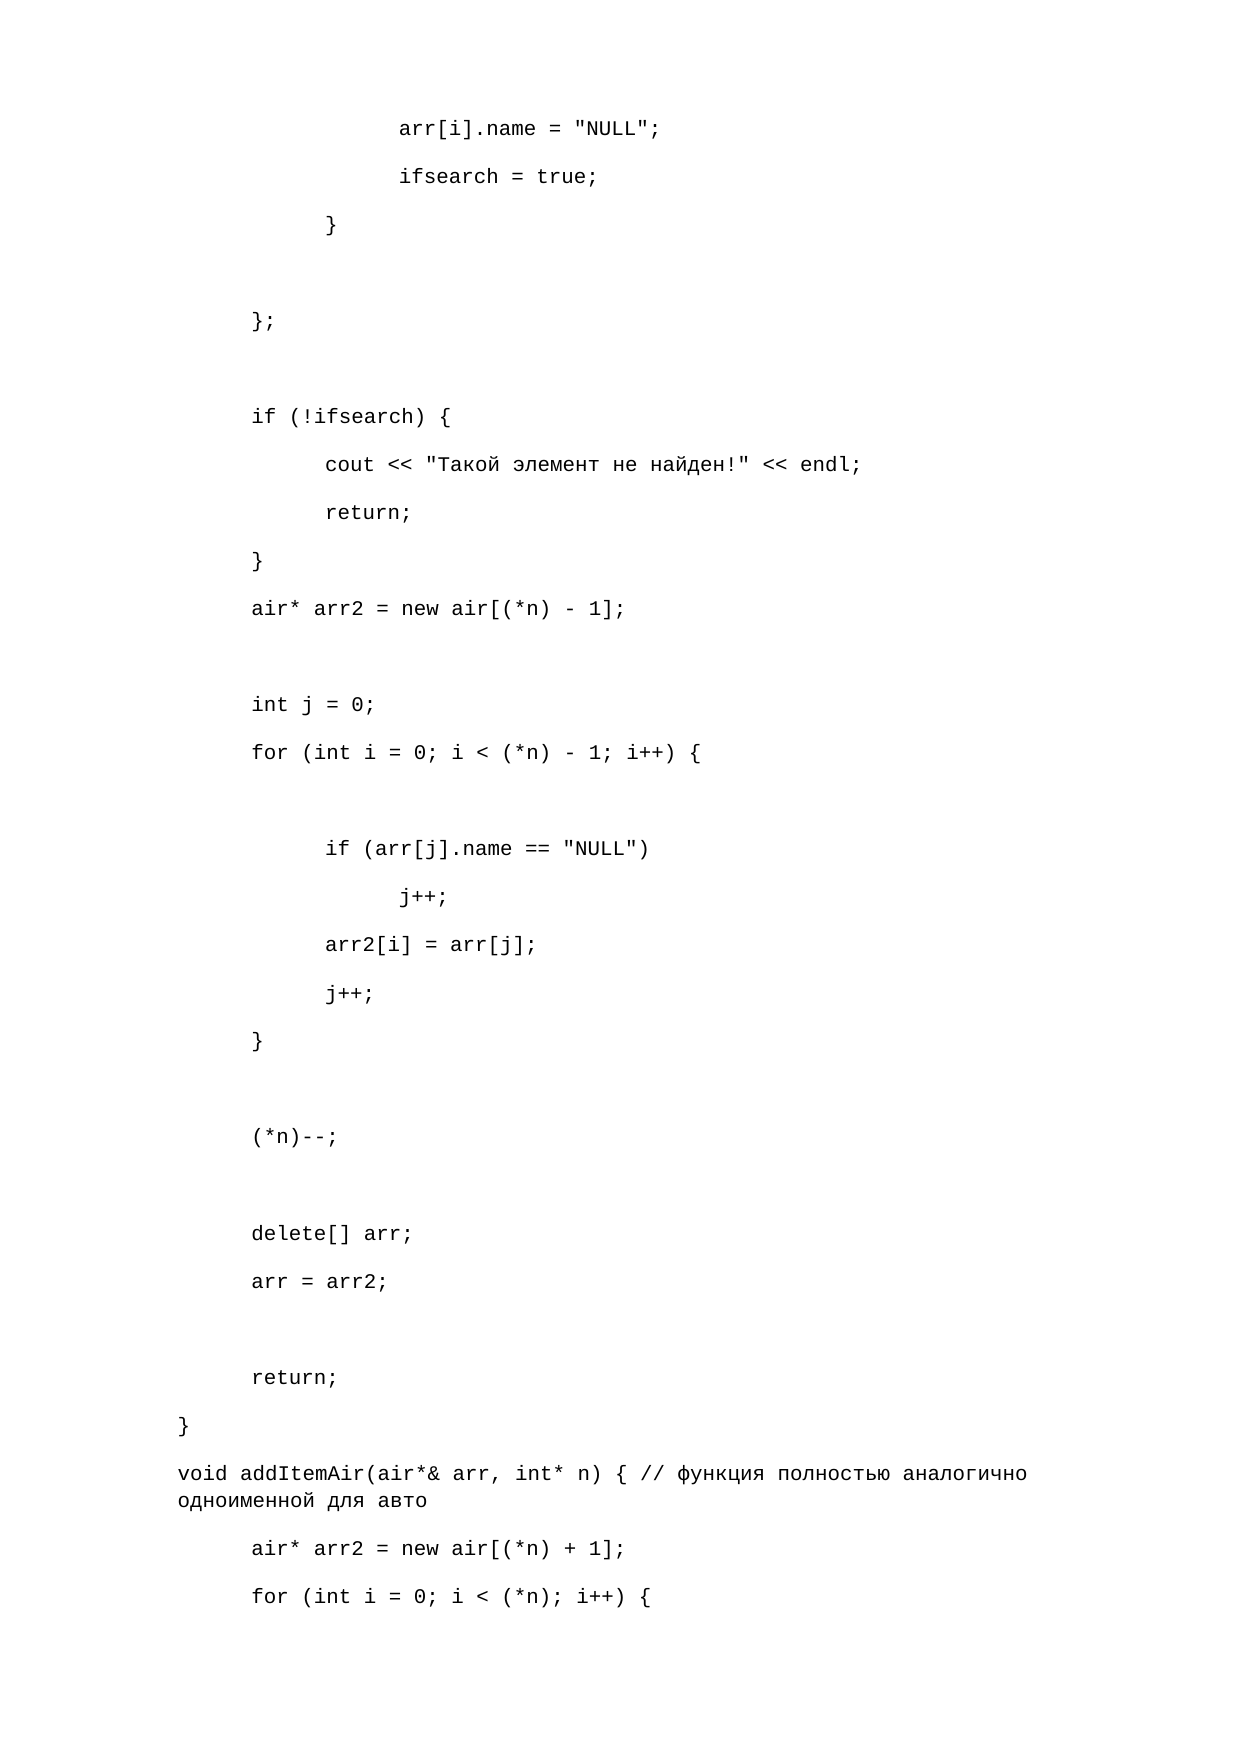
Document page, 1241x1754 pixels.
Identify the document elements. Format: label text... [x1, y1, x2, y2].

text air* arr2 = new air[(*n) - 1]; [177, 598, 1152, 622]
text int j = 0; [177, 694, 1152, 718]
text } [177, 550, 1152, 574]
text } [177, 1415, 1152, 1438]
text j++; [177, 886, 1152, 910]
text for (int i = 0; i < (*n); i++) { [177, 1586, 1152, 1609]
text j++; [177, 982, 1152, 1006]
text arr2[i] = arr[j]; [177, 934, 1152, 958]
text void addItemAir(air*& arr, int* n) { // функция полностью аналогично одноименной для авто [177, 1463, 1152, 1513]
text air* arr2 = new air[(*n) + 1]; [177, 1538, 1152, 1562]
text } [177, 214, 1152, 238]
text }; [177, 310, 1152, 334]
text return; [177, 1367, 1152, 1390]
text ifsearch = true; [177, 166, 1152, 190]
text (*n)--; [177, 1127, 1152, 1150]
text return; [177, 502, 1152, 526]
text delete[] arr; [177, 1223, 1152, 1246]
text if (!ifsearch) { [177, 406, 1152, 430]
text for (int i = 0; i < (*n) - 1; i++) { [177, 742, 1152, 766]
text cout << "Такой элемент не найден!" << endl; [177, 454, 1152, 478]
text arr[i].name = "NULL"; [177, 118, 1152, 142]
text } [177, 1031, 1152, 1054]
text if (arr[j].name == "NULL") [177, 838, 1152, 862]
text arr = arr2; [177, 1271, 1152, 1294]
